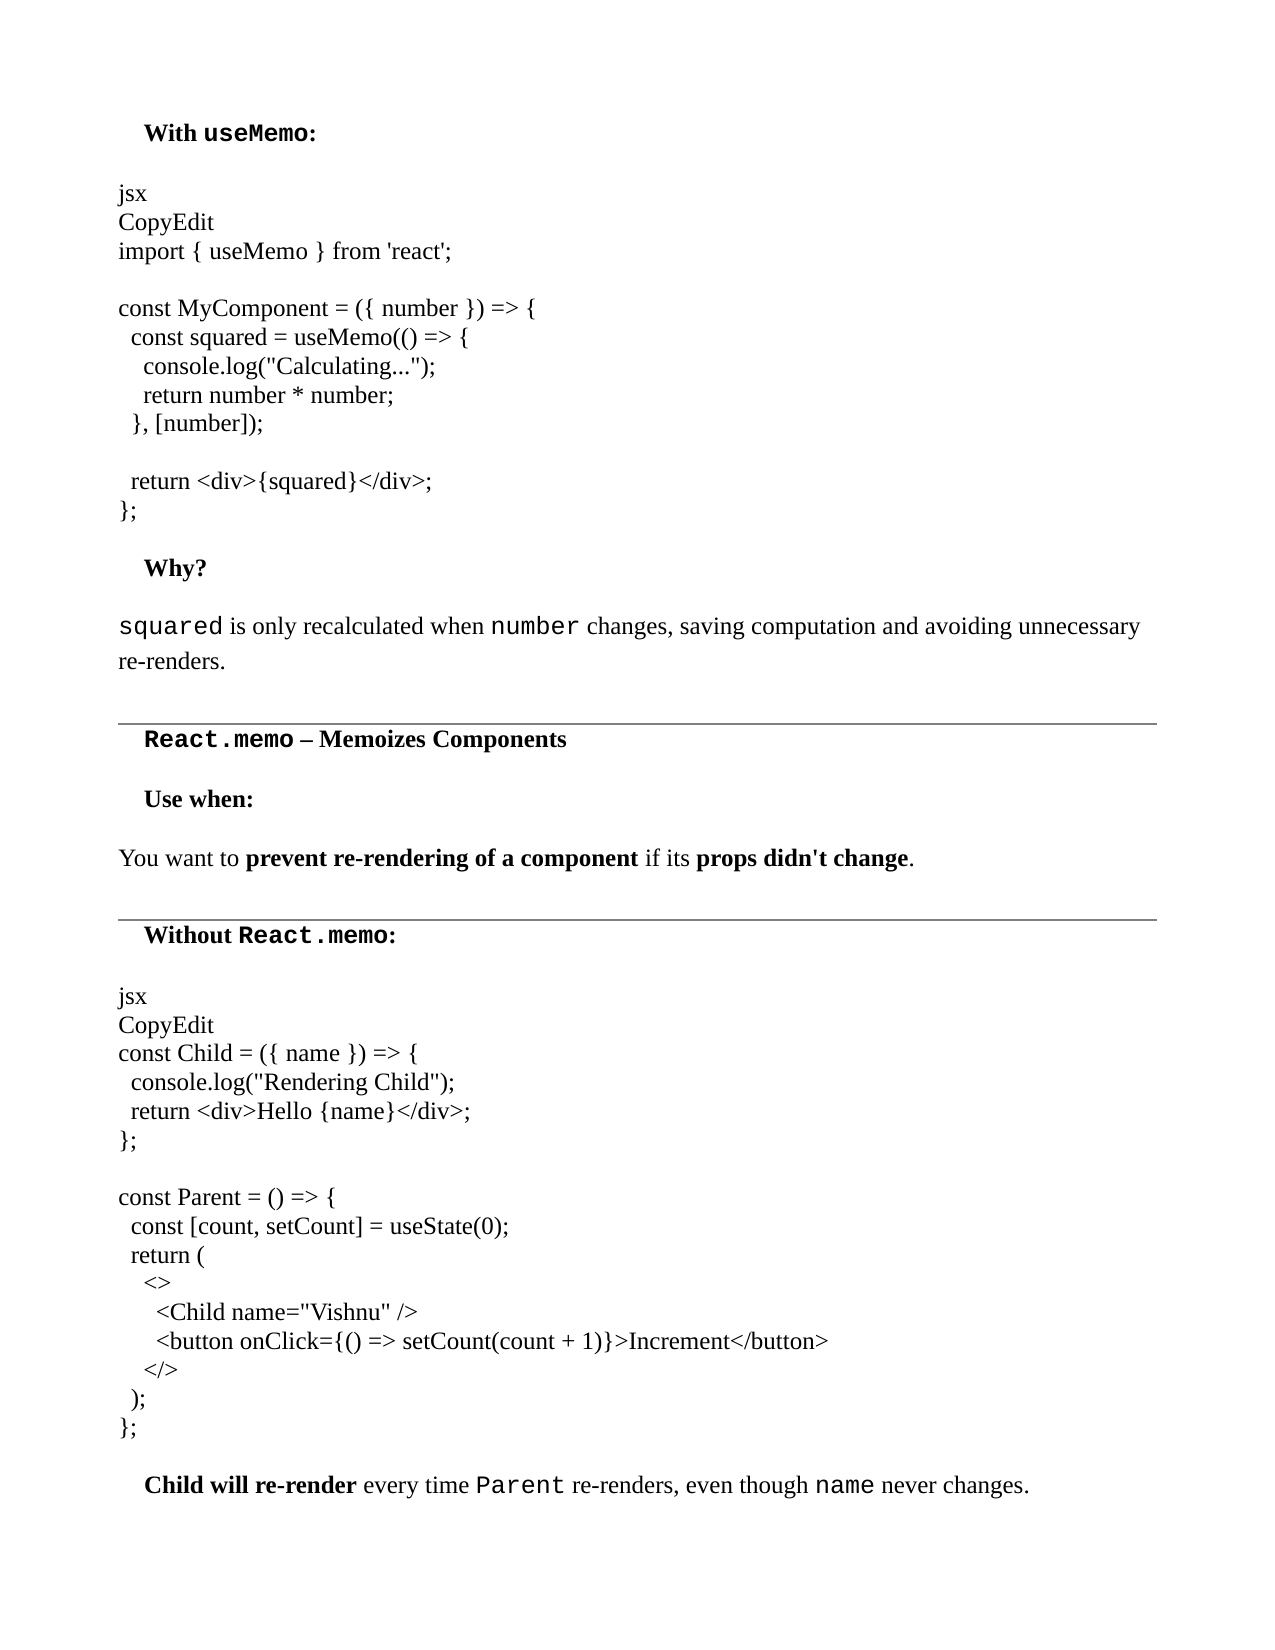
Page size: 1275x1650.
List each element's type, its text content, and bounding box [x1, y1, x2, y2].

text squared is only recalculated when number changes, saving computation and avoiding unnecessary re-renders. [118, 611, 1157, 675]
subtitle ✅ With useMemo: [118, 118, 1157, 149]
text const Parent = () => { [118, 1182, 1157, 1211]
text <Child name="Vishnu" /> [118, 1297, 1157, 1326]
subtitle 💡 Without React.memo: [118, 921, 1157, 951]
text jsx [118, 178, 1157, 207]
text return <div>Hello {name}</div>; [118, 1096, 1157, 1125]
text console.log("Calculating..."); [118, 351, 1157, 380]
text const squared = useMemo(() => { [118, 322, 1157, 351]
subtitle 🧠 Why? [118, 553, 1157, 582]
text </> [118, 1355, 1157, 1383]
text return number * number; [118, 380, 1157, 408]
text const [count, setCount] = useState(0); [118, 1211, 1157, 1240]
text CopyEdit [118, 207, 1157, 236]
text }, [number]); [118, 408, 1157, 437]
text You want to prevent re-rendering of a component if its props didn't change. [118, 843, 1157, 871]
text <button onClick={() => setCount(count + 1)}>Increment</button> [118, 1326, 1157, 1355]
text const MyComponent = ({ number }) => { [118, 293, 1157, 322]
subtitle ✅ Use when: [118, 784, 1157, 813]
text }; [118, 495, 1157, 523]
text }; [118, 1412, 1157, 1441]
text }; [118, 1125, 1157, 1153]
text return ( [118, 1240, 1157, 1268]
text <> [118, 1268, 1157, 1297]
text CopyEdit [118, 1010, 1157, 1038]
text const Child = ({ name }) => { [118, 1038, 1157, 1067]
text import { useMemo } from 'react'; [118, 236, 1157, 265]
text console.log("Rendering Child"); [118, 1067, 1157, 1096]
subtitle 🧱 React.memo – Memoizes Components [118, 725, 1157, 755]
text jsx [118, 981, 1157, 1010]
text 🔴 Child will re-render every time Parent re-renders, even though name never changes. [118, 1470, 1157, 1501]
text ); [118, 1383, 1157, 1412]
text return <div>{squared}</div>; [118, 466, 1157, 495]
